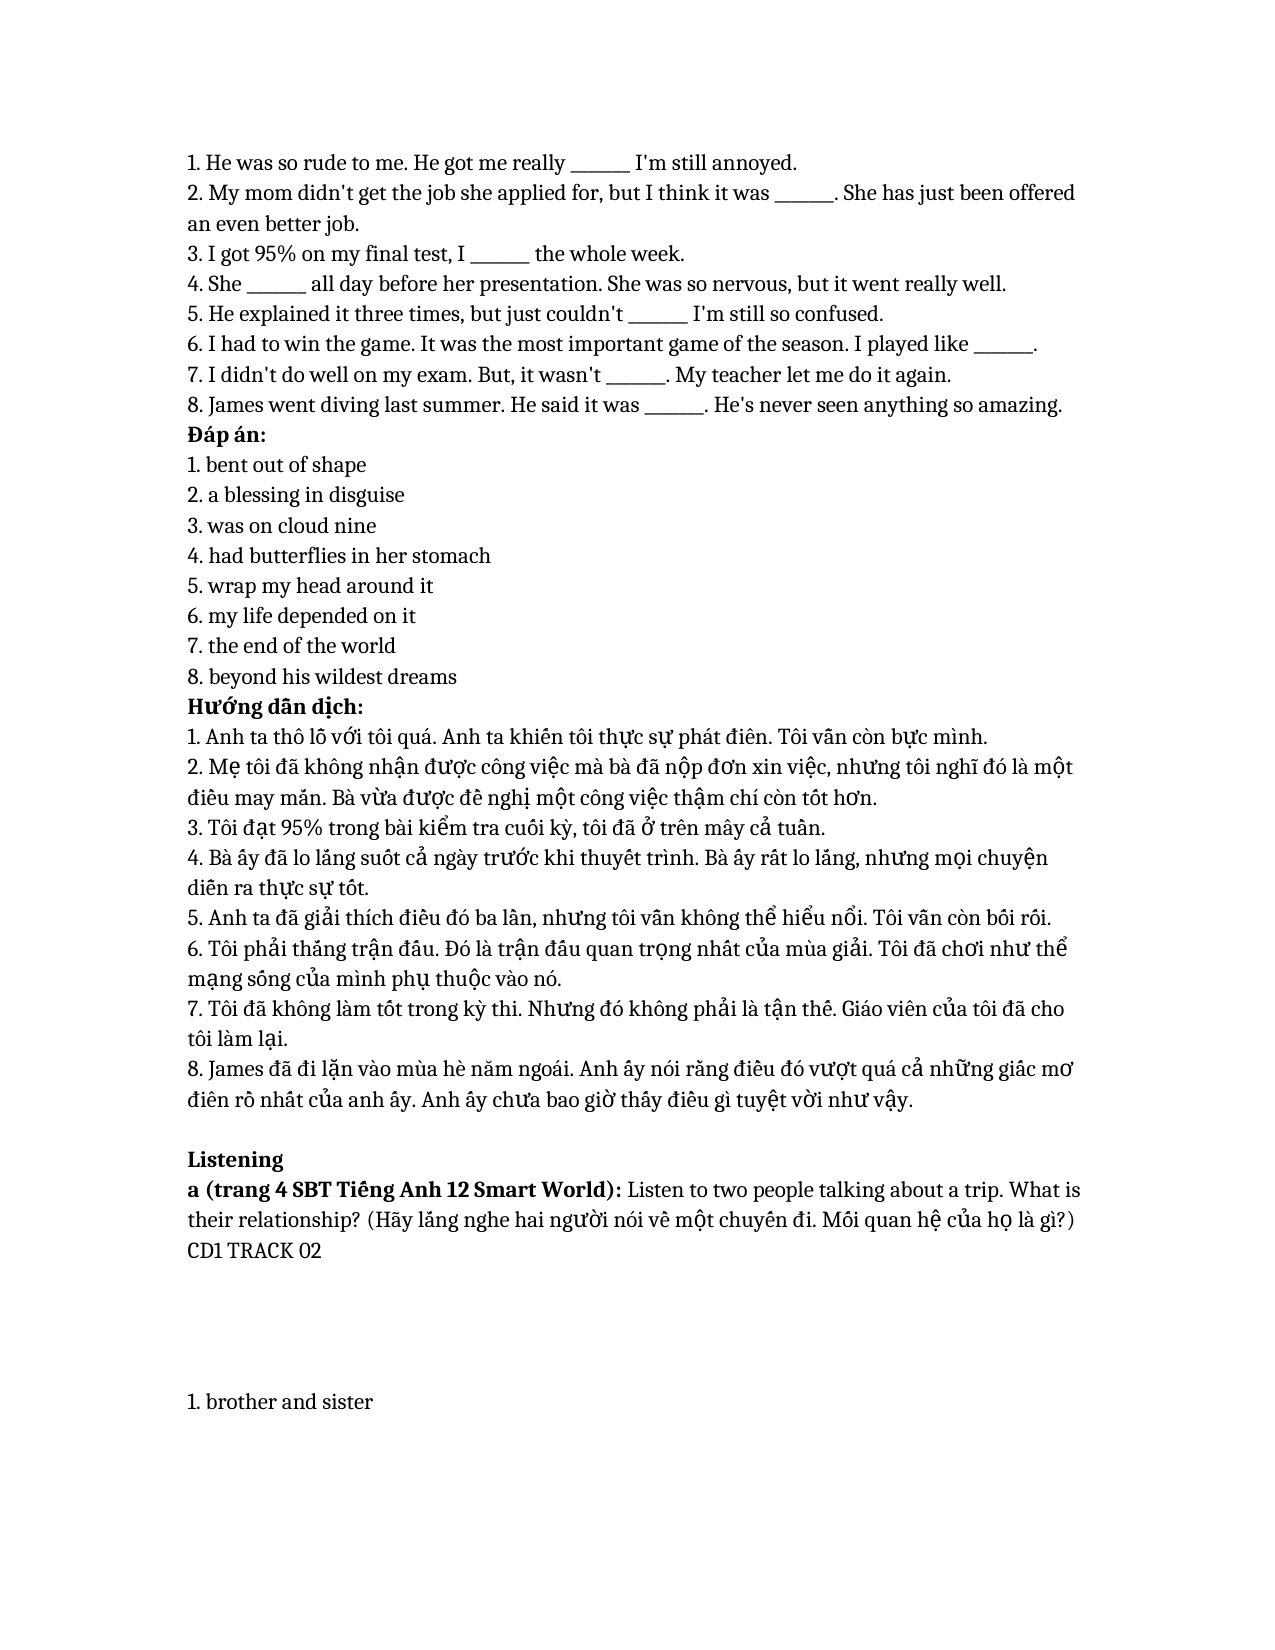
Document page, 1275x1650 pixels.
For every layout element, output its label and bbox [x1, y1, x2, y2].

text [187, 150, 1087, 1475]
